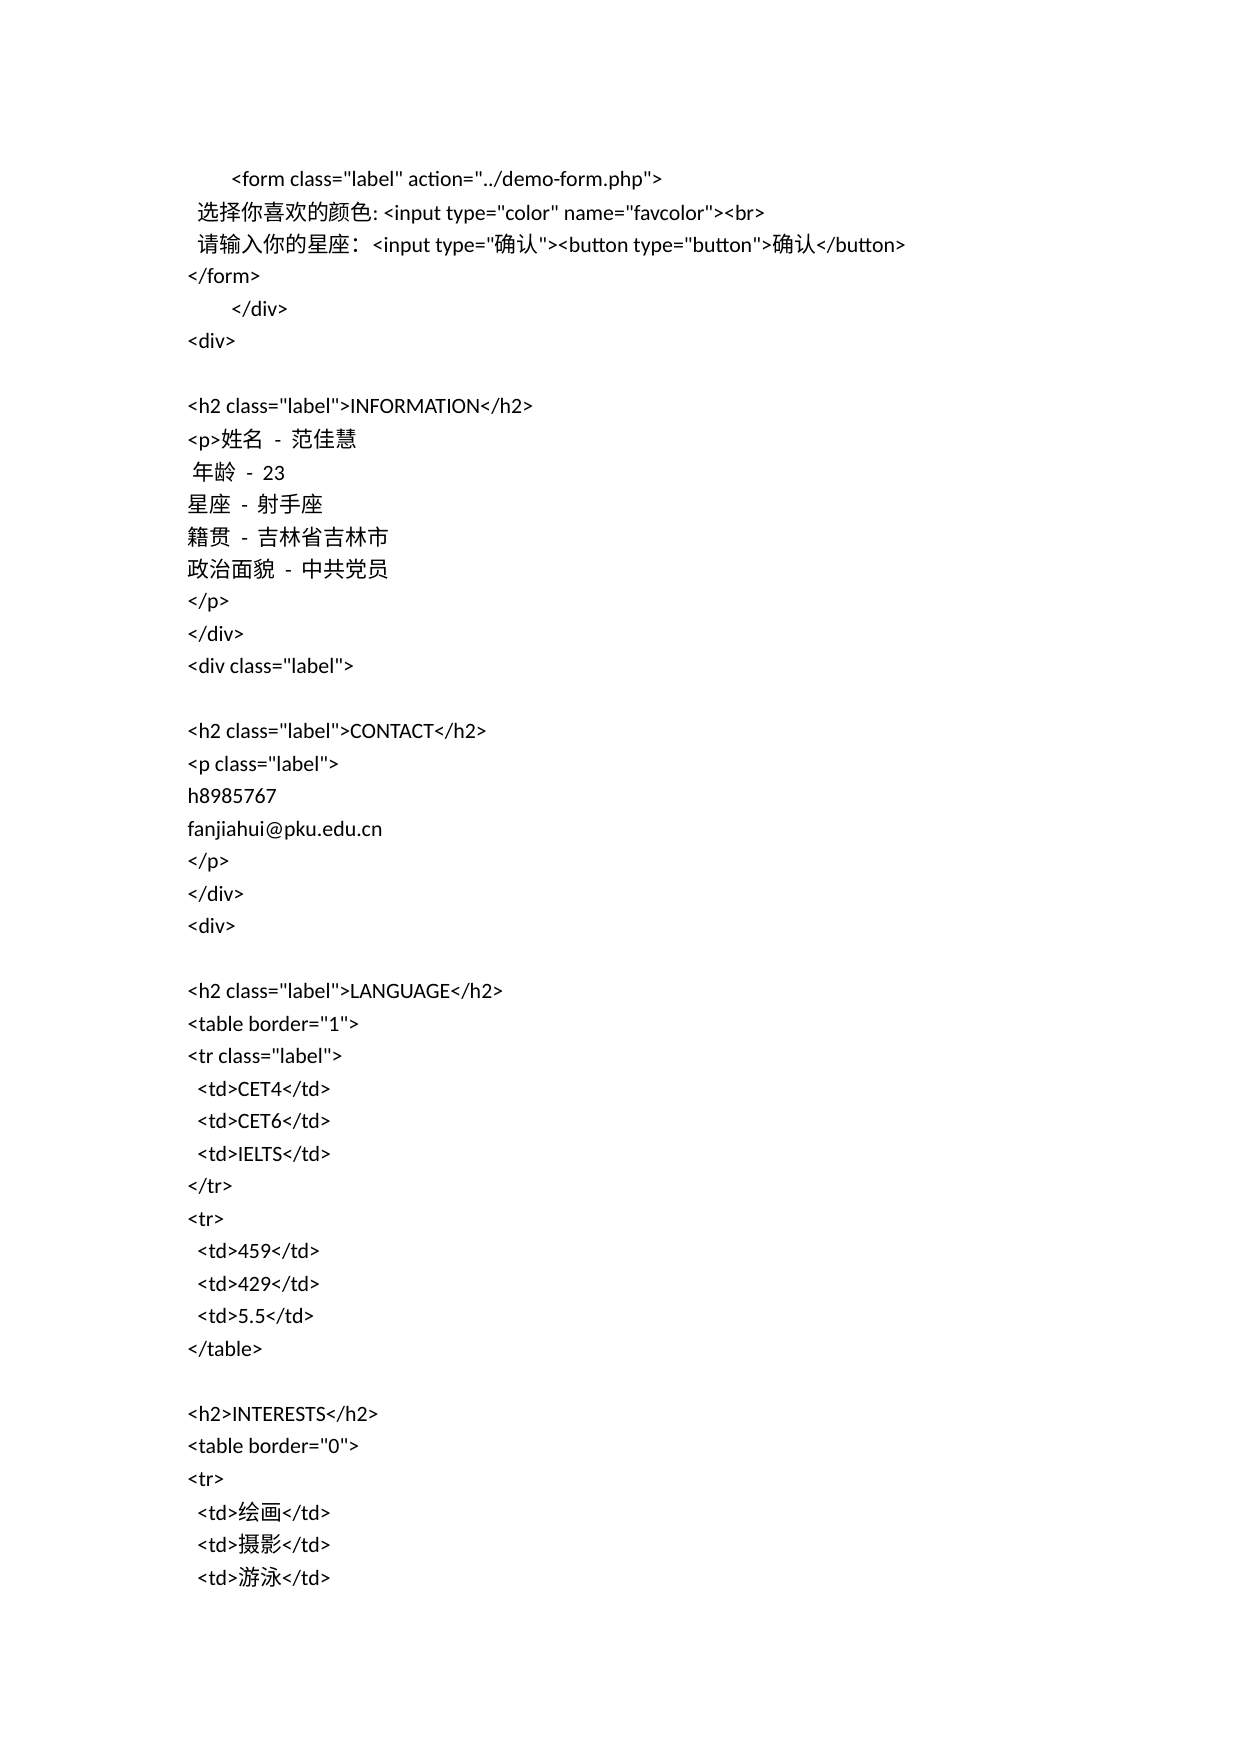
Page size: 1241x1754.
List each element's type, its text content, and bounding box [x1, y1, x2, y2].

text <h2>INTERESTS</h2> [187, 1397, 1053, 1429]
text </div> [187, 877, 1053, 909]
text <td>5.5</td> [187, 1299, 1053, 1332]
text <td>IELTS</td> [187, 1137, 1053, 1169]
text <div> [187, 909, 1053, 942]
text <td>CET4</td> [187, 1072, 1053, 1104]
text <td>459</td> [187, 1234, 1053, 1267]
text </div> [187, 617, 1053, 649]
text <h2 class="label">LANGUAGE</h2> [187, 974, 1053, 1007]
text <td>绘画</td> [187, 1494, 1053, 1527]
text fanjiahui@pku.edu.cn [187, 812, 1053, 844]
text <td>游泳</td> [187, 1559, 1053, 1592]
text 请输入你的星座：<input type="确认"><button type="button">确认</button> [187, 227, 1053, 259]
text 星座 - 射手座 [187, 487, 1053, 519]
text <p class="label"> [187, 747, 1053, 779]
text 政治面貌 - 中共党员 [187, 552, 1053, 584]
text <p>姓名 - 范佳慧 [187, 422, 1053, 454]
text <td>429</td> [187, 1267, 1053, 1299]
text </div> [187, 292, 1053, 324]
text </p> [187, 844, 1053, 877]
text <form class="label" action="../demo-form.php"> [187, 162, 1053, 194]
text </form> [187, 259, 1053, 292]
text <table border="1"> [187, 1007, 1053, 1039]
text <div> [187, 324, 1053, 357]
text </table> [187, 1332, 1053, 1364]
text <tr class="label"> [187, 1039, 1053, 1072]
text <tr> [187, 1462, 1053, 1494]
text <td>CET6</td> [187, 1104, 1053, 1137]
text </tr> [187, 1169, 1053, 1202]
text h8985767 [187, 779, 1053, 812]
text <tr> [187, 1202, 1053, 1234]
text <div class="label"> [187, 649, 1053, 682]
text </p> [187, 584, 1053, 617]
text <table border="0"> [187, 1429, 1053, 1462]
text <h2 class="label">INFORMATION</h2> [187, 389, 1053, 422]
text 籍贯 - 吉林省吉林市 [187, 519, 1053, 552]
text 年龄 - 23 [187, 454, 1053, 487]
text <td>摄影</td> [187, 1527, 1053, 1559]
text 选择你喜欢的颜色: <input type="color" name="favcolor"><br> [187, 194, 1053, 227]
text <h2 class="label">CONTACT</h2> [187, 714, 1053, 747]
